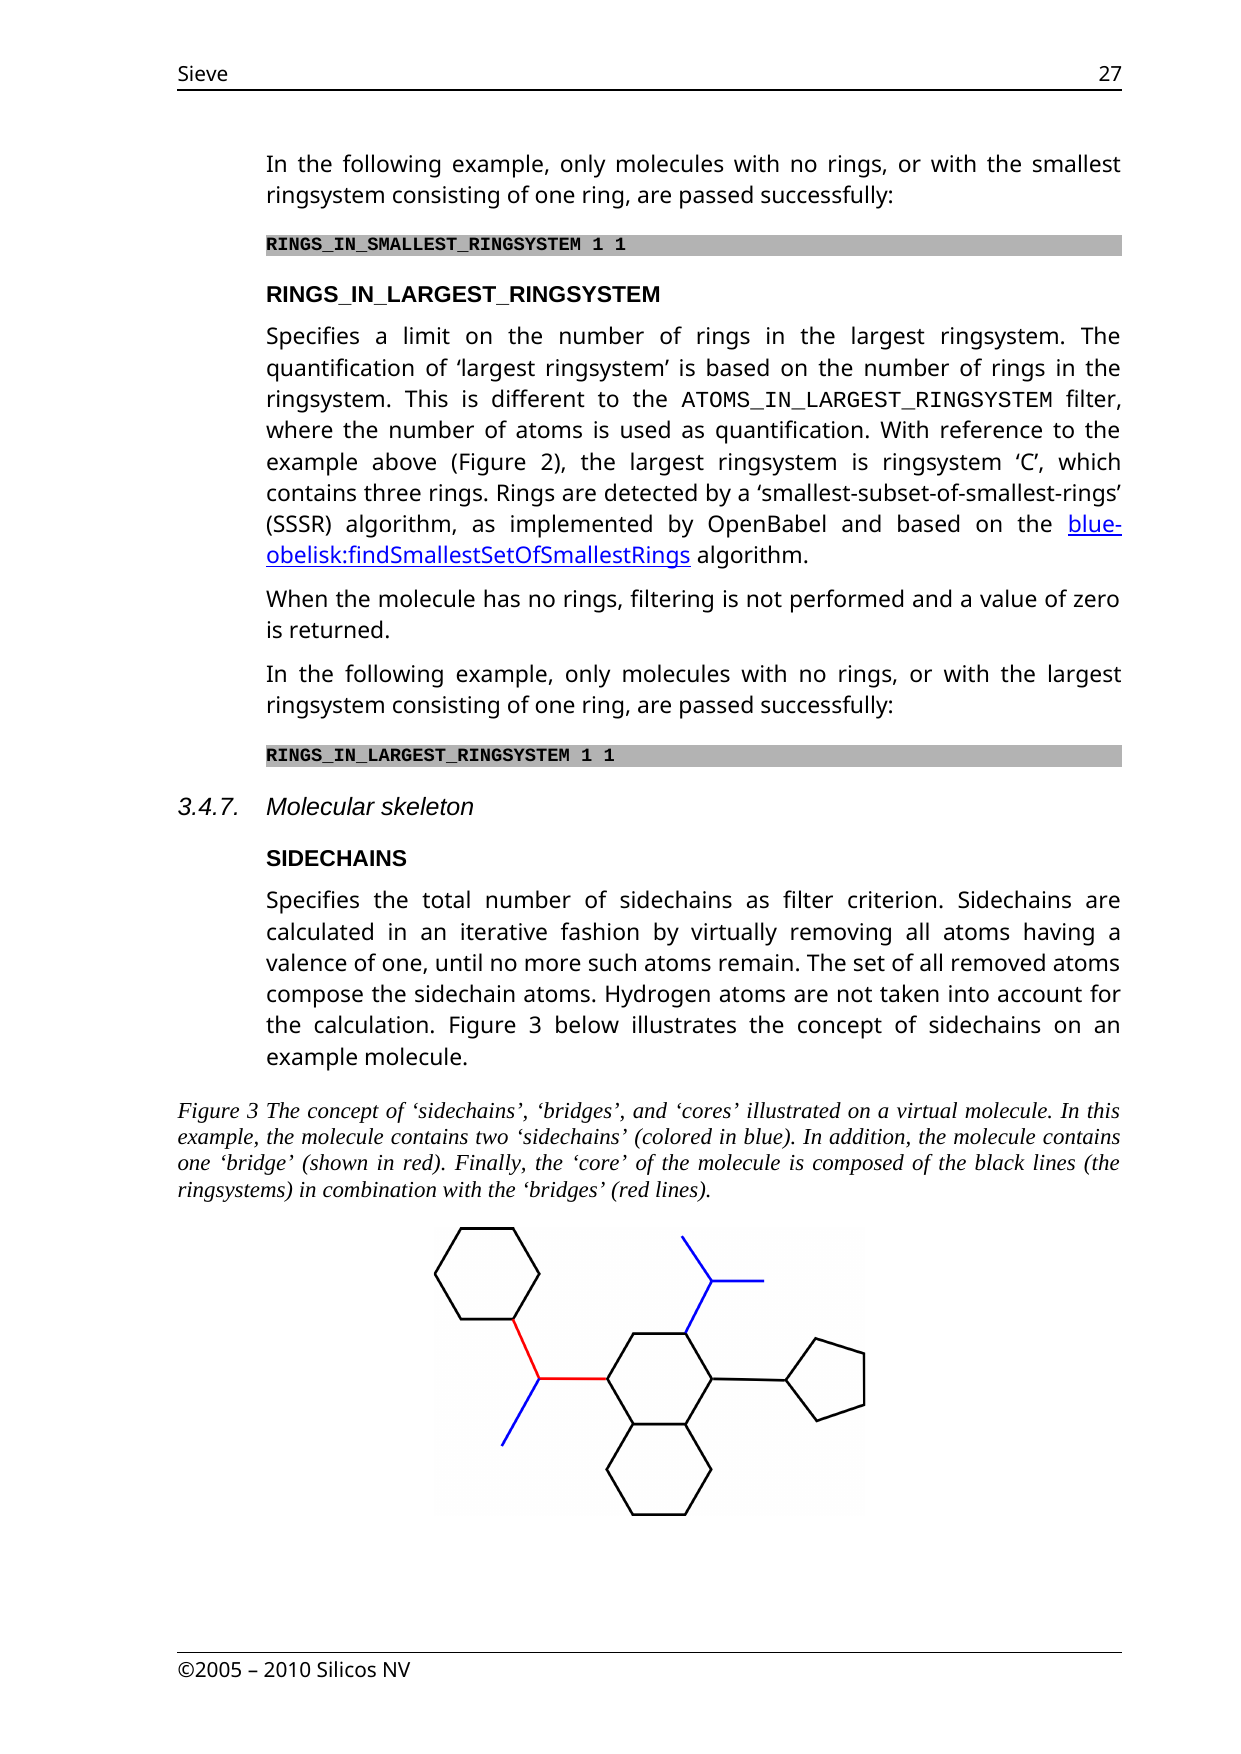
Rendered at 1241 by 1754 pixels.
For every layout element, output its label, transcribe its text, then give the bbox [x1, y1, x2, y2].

text RINGS_IN_SMALLEST_RINGSYSTEM 1 1 [266, 235, 1122, 256]
subtitle RINGS_IN_LARGEST_RINGSYSTEM [266, 281, 1122, 308]
subtitle Molecular skeleton [177, 792, 1122, 820]
text RINGS_IN_LARGEST_RINGSYSTEM 1 1 [266, 745, 1122, 767]
text When the molecule has no rings, filtering is not performed and a value of zero is returned. [266, 583, 1122, 645]
subtitle SIDECHAINS [266, 845, 1122, 872]
text In the following example, only molecules with no rings, or with the largest ringsystem consisting of one ring, are passed successfully: [266, 658, 1122, 720]
text In the following example, only molecules with no rings, or with the smallest ringsystem consisting of one ring, are passed successfully: [266, 148, 1122, 210]
picture [433, 1227, 866, 1516]
